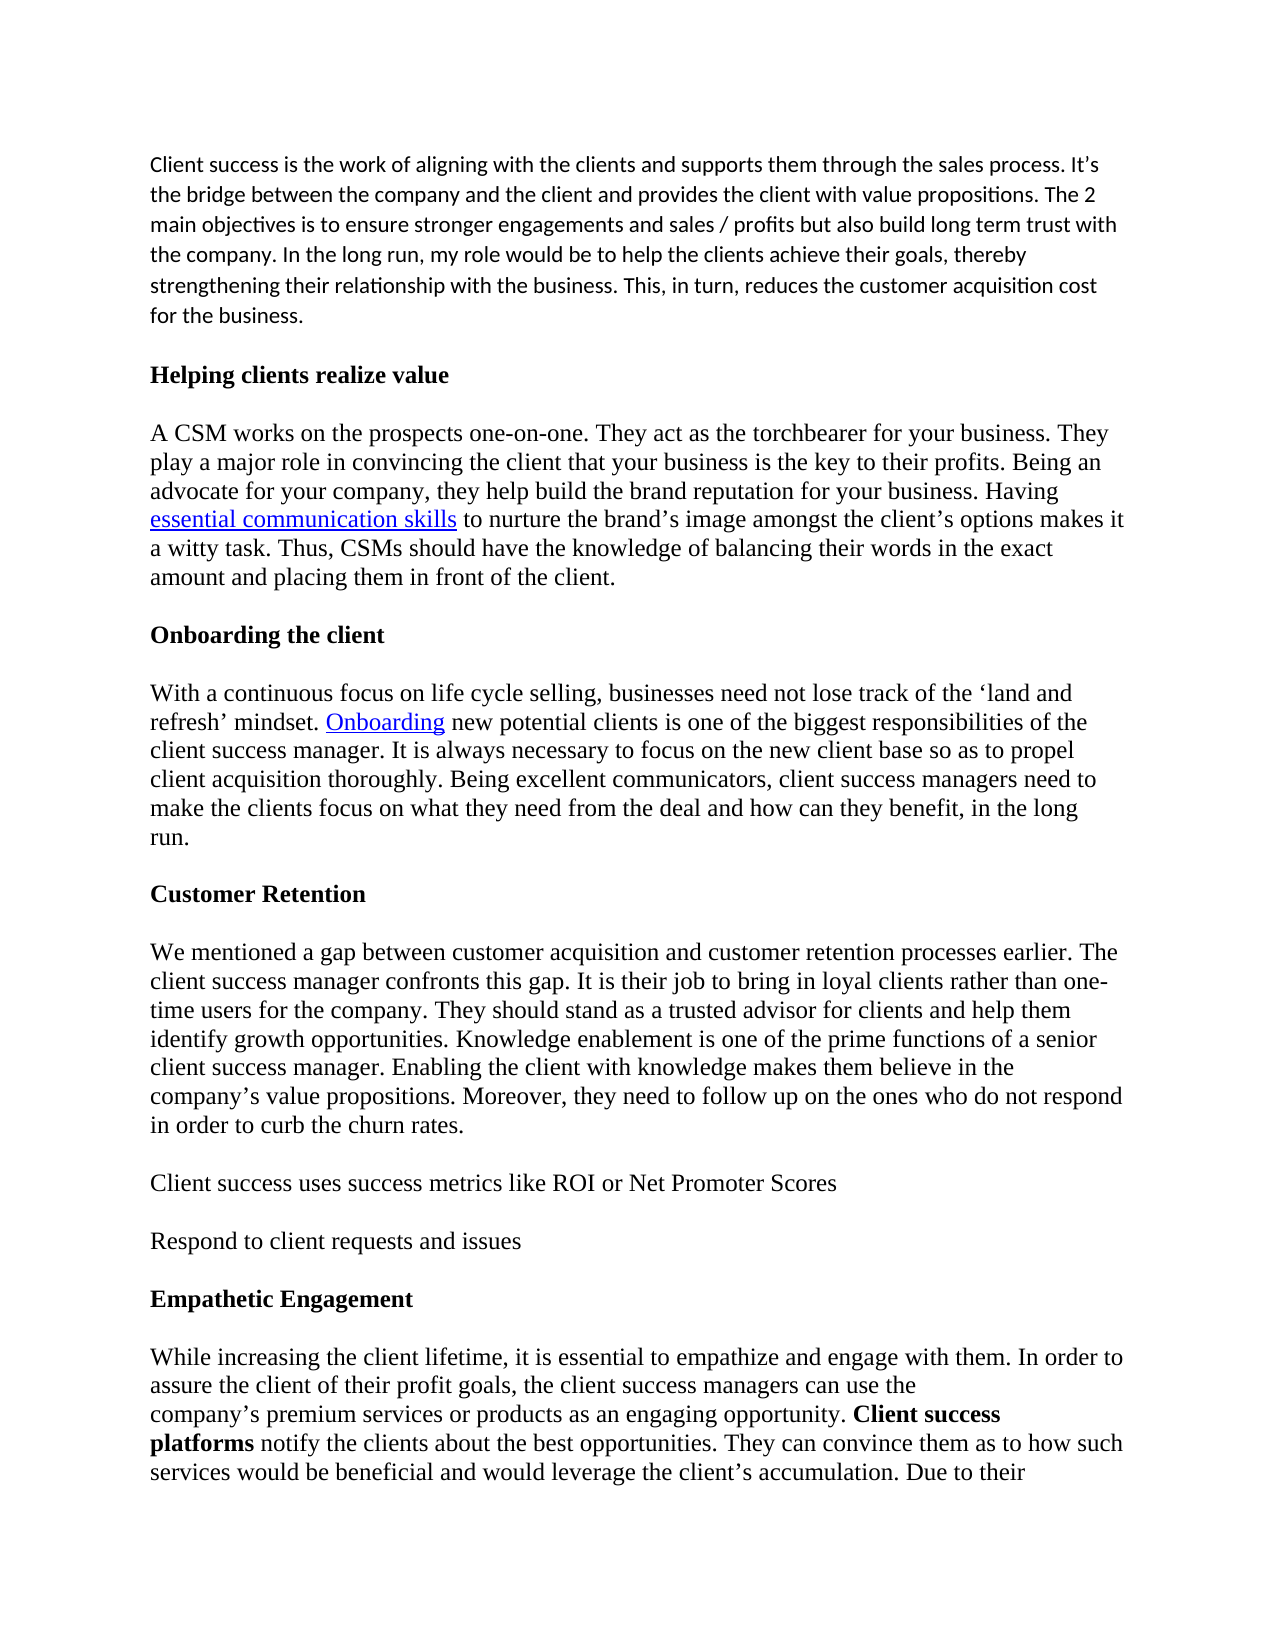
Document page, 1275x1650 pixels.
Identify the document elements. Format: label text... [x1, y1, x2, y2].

text Empathetic Engagement [150, 1284, 1125, 1312]
text Onboarding the client [150, 620, 1125, 649]
text We mentioned a gap between customer acquisition and customer retention processes earlier. The client success manager confronts this gap. It is their job to bring in loyal clients rather than one-time users for the company. They should stand as a trusted advisor for clients and help them identify growth opportunities. Knowledge enablement is one of the prime functions of a senior client success manager. Enabling the client with knowledge makes them believe in the company’s value propositions. Moreover, they need to follow up on the ones who do not respond in order to curb the churn rates. [150, 937, 1125, 1139]
text With a continuous focus on life cycle selling, businesses need not lose track of the ‘land and refresh’ mindset. Onboarding new potential clients is one of the biggest responsibilities of the client success manager. It is always necessary to focus on the new client base so as to propel client acquisition thoroughly. Being excellent communicators, client success managers need to make the clients focus on what they need from the deal and how can they benefit, in the long run. [150, 678, 1125, 850]
text Client success is the work of aligning with the clients and supports them through the sales process. It’s the bridge between the company and the client and provides the client with value propositions. The 2 main objectives is to ensure stronger engagements and sales / profits but also build long term trust with the company. In the long run, my role would be to help the clients achieve their goals, thereby strengthening their relationship with the business. This, in turn, reduces the customer acquisition cost for the business. [150, 150, 1125, 329]
text Client success uses success metrics like ROI or Net Promoter Scores [150, 1168, 1125, 1197]
text A CSM works on the prospects one-on-one. They act as the torchbearer for your business. They play a major role in convincing the client that your business is the key to their profits. Being an advocate for your company, they help build the brand reputation for your business. Having essential communication skills to nurture the brand’s image amongst the client’s options makes it a witty task. Thus, CSMs should have the knowledge of balancing their words in the exact amount and placing them in front of the client. [150, 418, 1125, 591]
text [150, 1342, 1125, 1485]
text Customer Retention [150, 879, 1125, 908]
text Respond to client requests and issues [150, 1226, 1125, 1254]
text Helping clients realize value [150, 360, 1125, 389]
